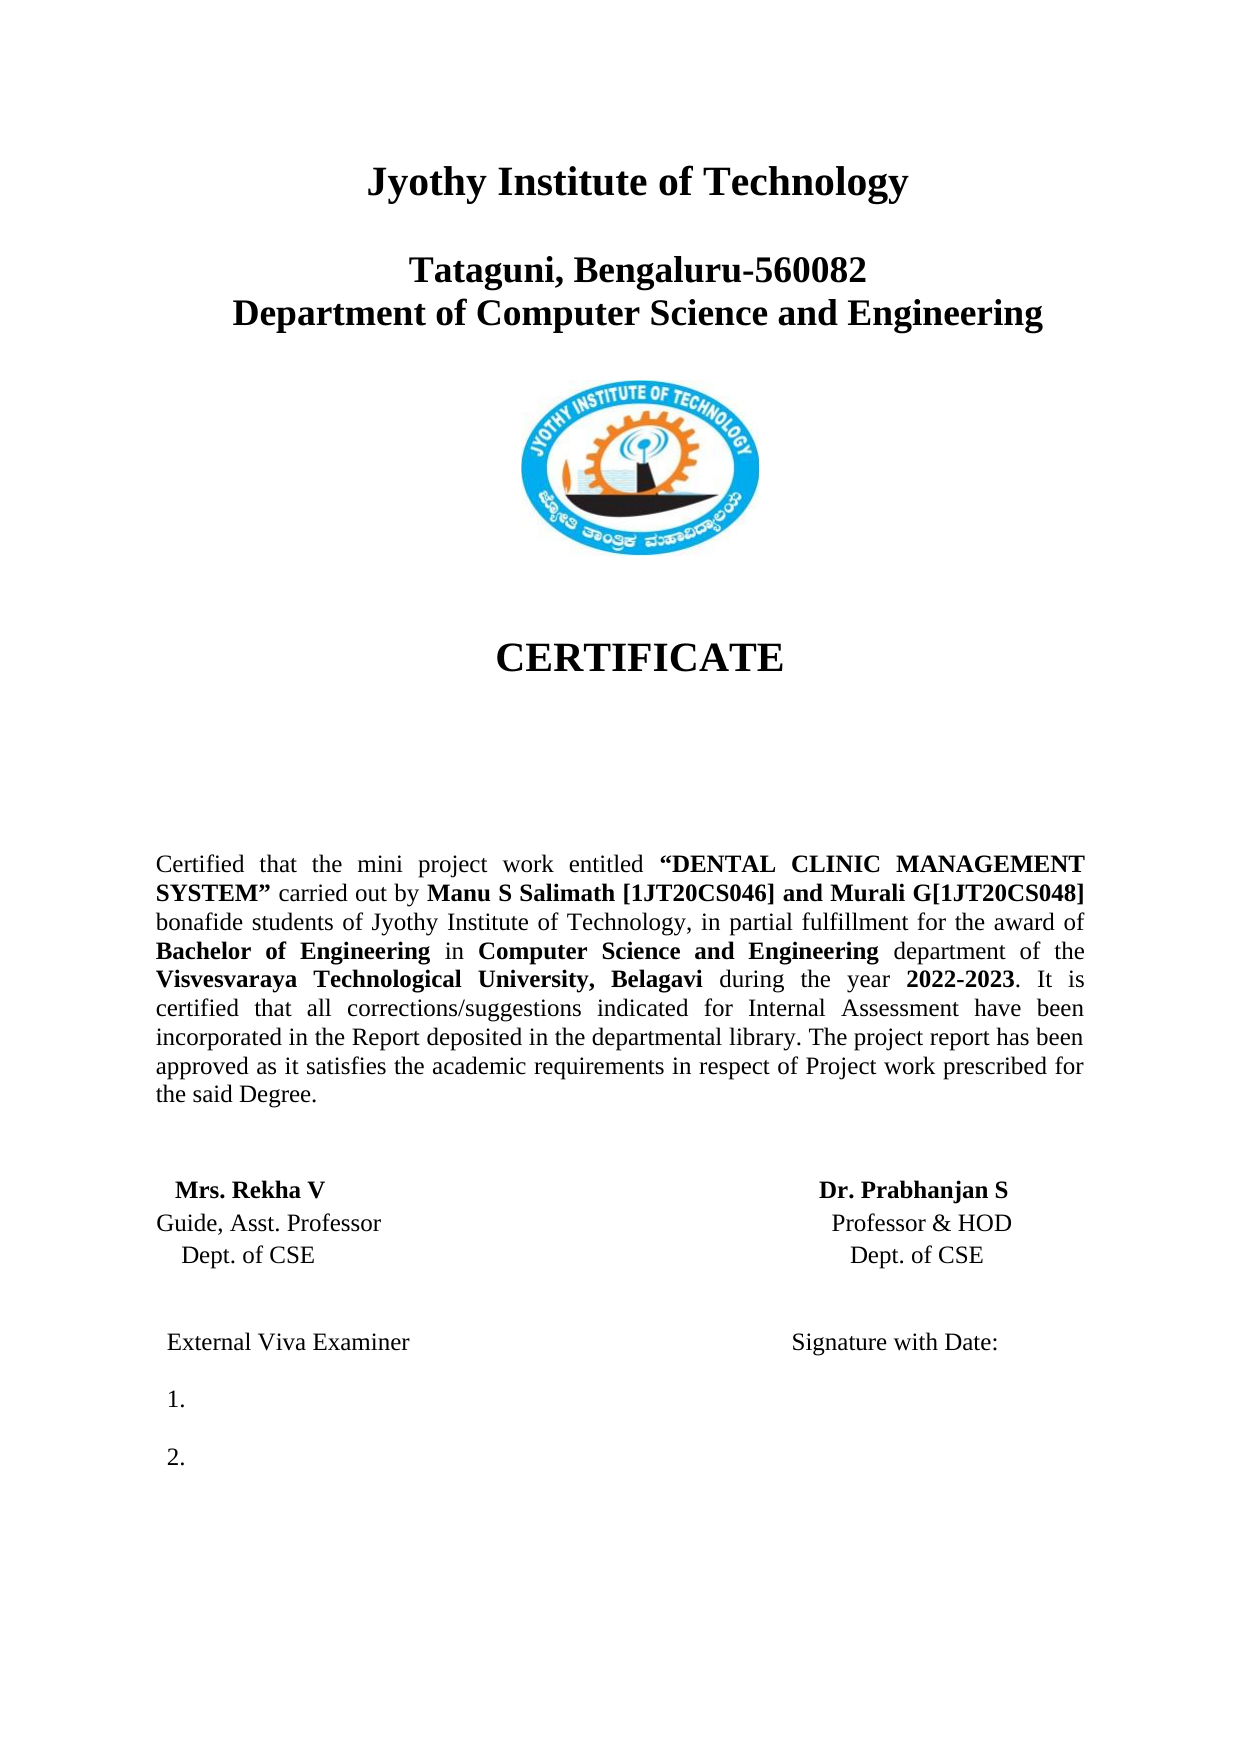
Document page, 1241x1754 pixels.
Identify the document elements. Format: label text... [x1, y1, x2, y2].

picture [530, 406, 572, 457]
text Certified that the mini project work entitled “DENTAL CLINIC MANAGEMENT SYSTEM” carried out by Manu S Salimath [1JT20CS046] and Murali G[1JT20CS048] bonafide students of Jyothy Institute of Technology, in partial fulfillment for the award of Bachelor of Engineering in Computer Science and Engineering department of the Visvesvaraya Technological University, Belagavi during the year 2022-2023. It is certified that all corrections/suggestions indicated for Internal Assessment have been incorporated in the Report deposited in the departmental library. The project report has been approved as it satisfies the academic requirements in respect of Project work prescribed for the said Degree. [156, 849, 1085, 1108]
text Dept. of CSE Dept. of CSE [181, 1241, 1146, 1269]
subtitle Mrs. Rekha V Dr. Prabhanjan S [129, 1175, 1008, 1204]
text Department of Computer Science and Engineering [129, 291, 1146, 334]
text Tataguni, Bengaluru-560082 [129, 248, 1146, 291]
subtitle CERTIFICATE [129, 411, 1151, 681]
text Jyothy Institute of Technology [129, 156, 1146, 204]
picture [521, 380, 760, 556]
text Guide, Asst. Professor Professor & HOD [129, 1208, 1012, 1237]
text External Viva Examiner Signature with Date: 1. [167, 1327, 1004, 1413]
text 2. [167, 1442, 1146, 1470]
